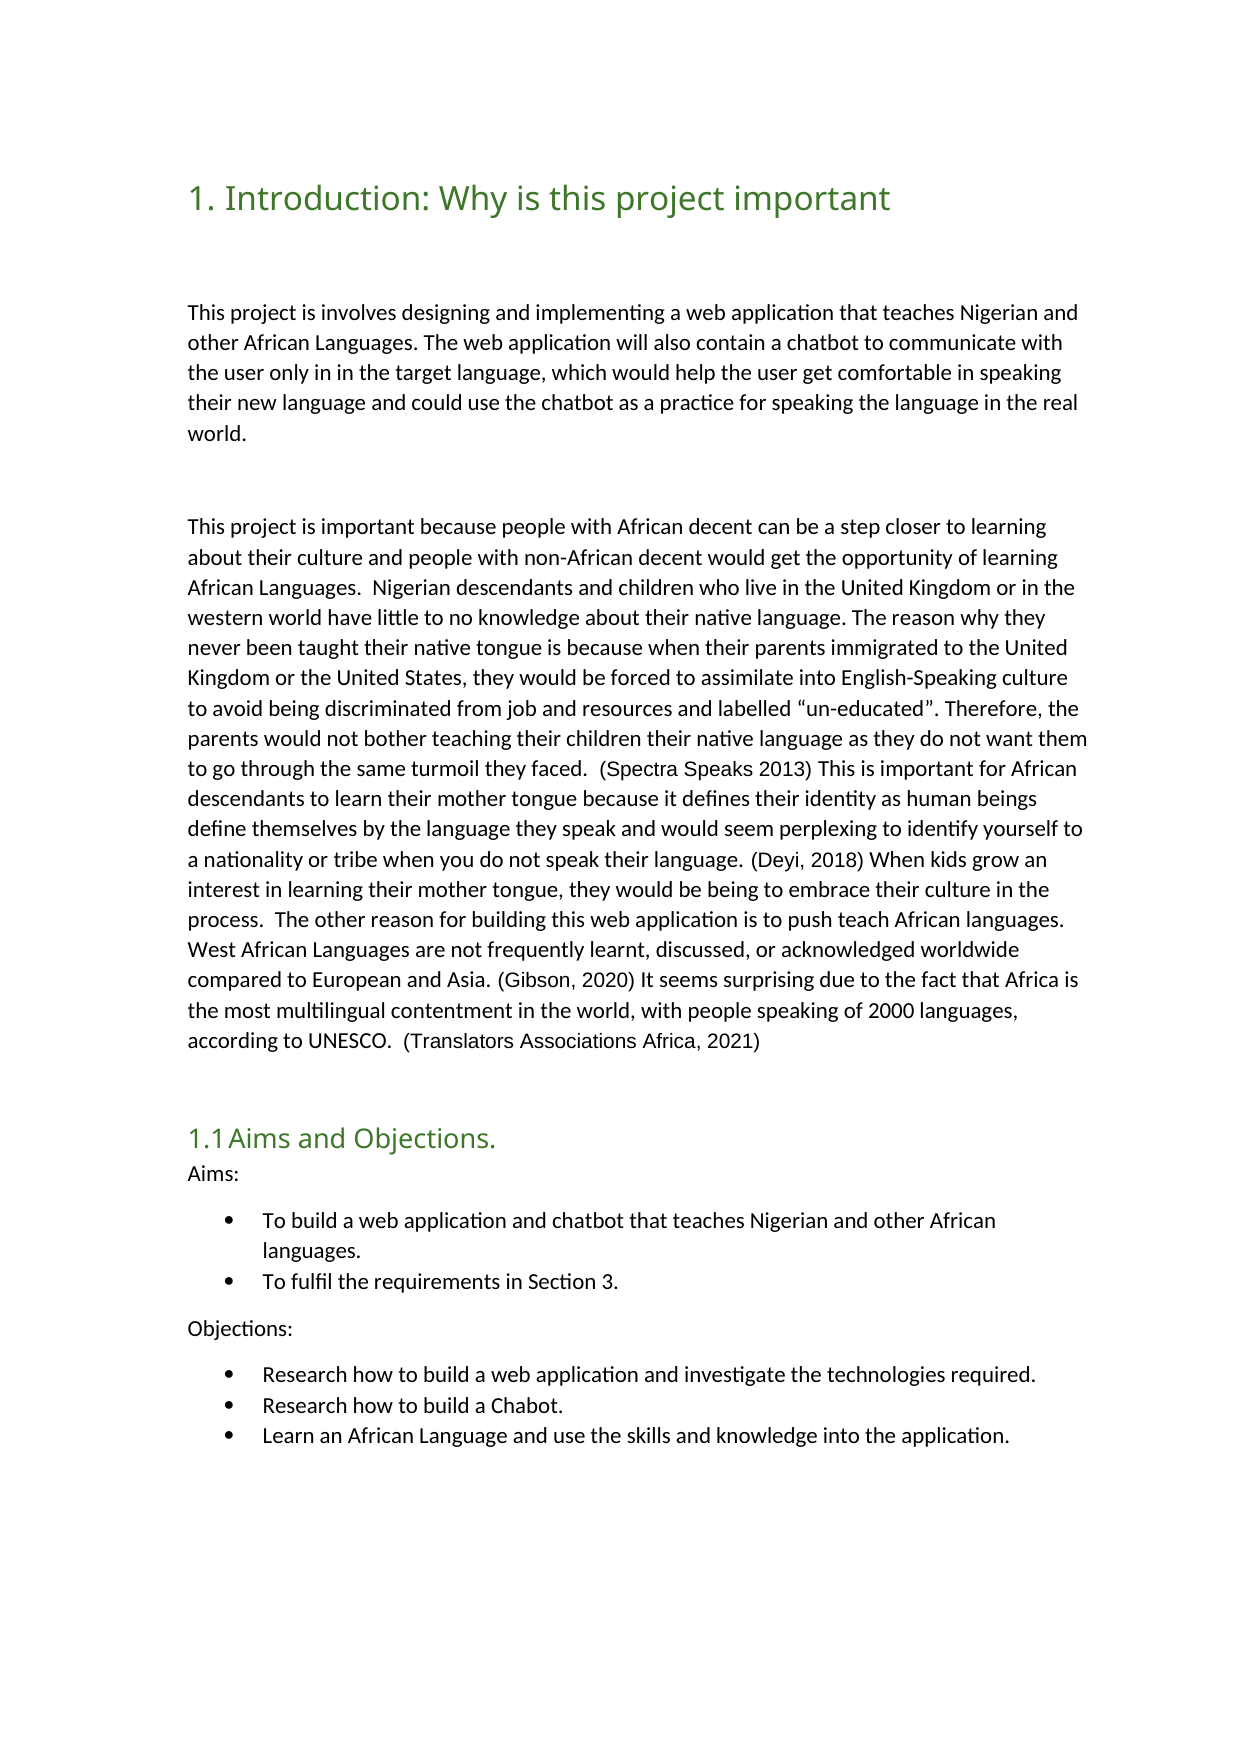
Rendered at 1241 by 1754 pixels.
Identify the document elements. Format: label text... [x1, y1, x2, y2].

text Objections: [187, 1314, 1090, 1342]
text This project is involves designing and implementing a web application that teaches Nigerian and other African Languages. The web application will also contain a chatbot to communicate with the user only in in the target language, which would help the user get comfortable in speaking their new language and could use the chatbot as a practice for speaking the language in the real world. [187, 298, 1090, 447]
list To build a web application and chatbot that teaches Nigerian and other African languages. [225, 1206, 1090, 1265]
list Research how to build a web application and investigate the technologies required. [225, 1361, 1090, 1389]
subtitle Introduction: Why is this project important [187, 175, 1090, 220]
text Aims: [187, 1159, 1090, 1188]
list To fulfil the requirements in Section 3. [225, 1267, 1090, 1295]
text This project is important because people with African decent can be a step closer to learning about their culture and people with non-African decent would get the opportunity of learning African Languages. Nigerian descendants and children who live in the United Kingdom or in the western world have little to no knowledge about their native language. The reason why they never been taught their native tongue is because when their parents immigrated to the United Kingdom or the United States, they would be forced to assimilate into English-Speaking culture to avoid being discriminated from job and resources and labelled “un-educated”. Therefore, the parents would not bother teaching their children their native language as they do not want them to go through the same turmoil they faced. (Spectra Speaks 2013) This is important for African descendants to learn their mother tongue because it defines their identity as human beings define themselves by the language they speak and would seem perplexing to identify yourself to a nationality or tribe when you do not speak their language. (Deyi, 2018) When kids grow an interest in learning their mother tongue, they would be being to embrace their culture in the process. The other reason for building this web application is to push teach African languages. West African Languages are not frequently learnt, discussed, or acknowledged worldwide compared to European and Asia. (Gibson, 2020) It seems surprising due to the fact that Africa is the most multilingual contentment in the world, with people speaking of 2000 languages, according to UNESCO. (Translators Associations Africa, 2021) [187, 512, 1090, 1054]
subtitle Aims and Objections. [187, 1120, 1090, 1157]
list Research how to build a Chabot. [225, 1391, 1090, 1419]
list Learn an African Language and use the skills and knowledge into the application. [225, 1421, 1090, 1449]
